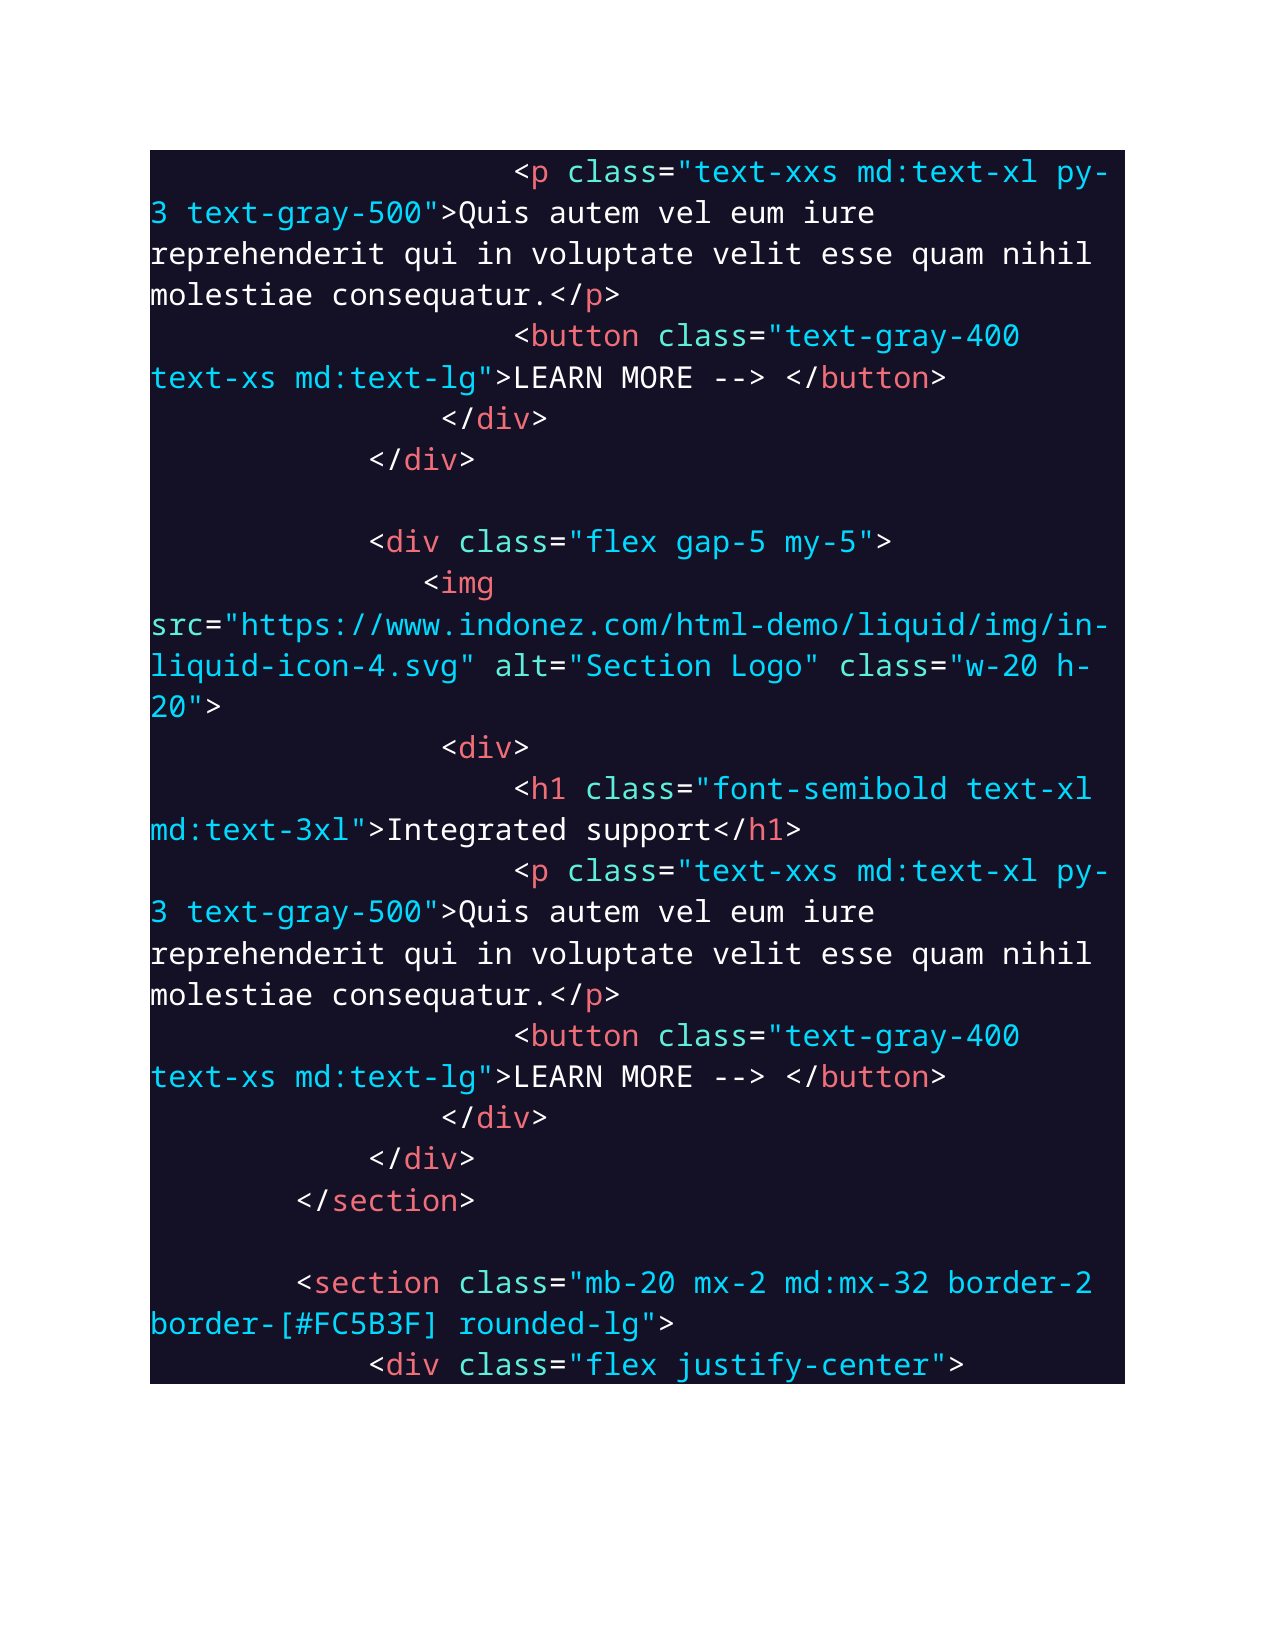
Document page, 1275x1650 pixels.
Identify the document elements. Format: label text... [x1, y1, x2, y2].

text <p class="text-xxs md:text-xl py-3 text-gray-500">Quis autem vel eum iure reprehenderit qui in voluptate velit esse quam nihil molestiae consequatur.</p> [150, 150, 1125, 314]
text <p class="text-xxs md:text-xl py-3 text-gray-500">Quis autem vel eum iure reprehenderit qui in voluptate velit esse quam nihil molestiae consequatur.</p> [150, 849, 1125, 1014]
text <button class="text-gray-400 text-xs md:text-lg">LEARN MORE --> </button> [150, 314, 1125, 397]
text <div class="flex gap-5 my-5"> [150, 520, 1125, 561]
text </div> [150, 1096, 1125, 1137]
text <button class="text-gray-400 text-xs md:text-lg">LEARN MORE --> </button> [150, 1014, 1125, 1096]
text <div class="flex justify-center"> [150, 1343, 1125, 1384]
text </div> [150, 1137, 1125, 1179]
text <section class="mb-20 mx-2 md:mx-32 border-2 border-[#FC5B3F] rounded-lg"> [150, 1261, 1125, 1343]
text <div> [150, 726, 1125, 767]
text </div> [150, 438, 1125, 479]
text </div> [150, 397, 1125, 438]
text <h1 class="font-semibold text-xl md:text-3xl">Integrated support</h1> [150, 767, 1125, 849]
text </section> [150, 1179, 1125, 1220]
text <img src="https://www.indonez.com/html-demo/liquid/img/in-liquid-icon-4.svg" alt="Section Logo" class="w-20 h-20"> [150, 561, 1125, 726]
